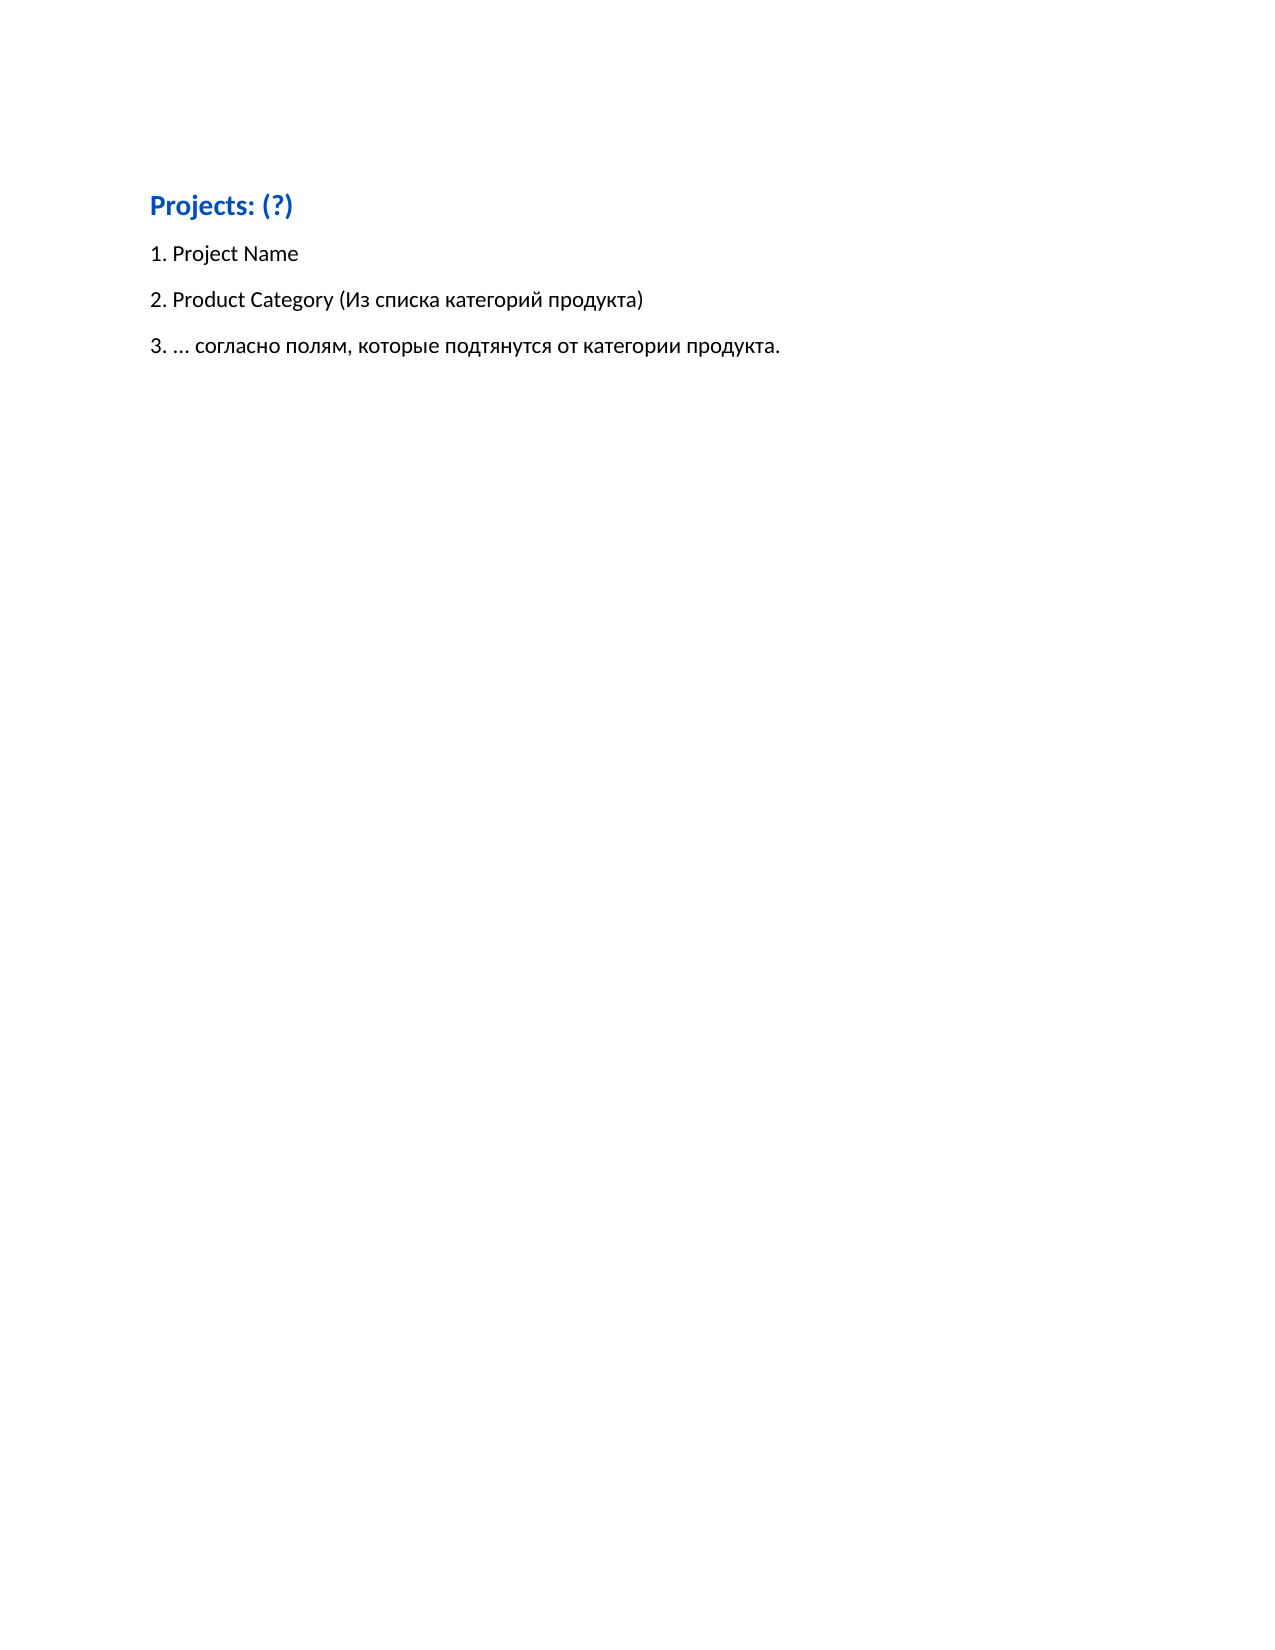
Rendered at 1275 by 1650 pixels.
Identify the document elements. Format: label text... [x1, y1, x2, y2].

text 3. ... согласно полям, которые подтянутся от категории продукта. [150, 333, 1125, 358]
text 1. Project Name [150, 242, 1125, 267]
text 2. Product Category (Из списка категорий продукта) [150, 287, 1125, 312]
text Projects: (?) [150, 196, 1125, 221]
